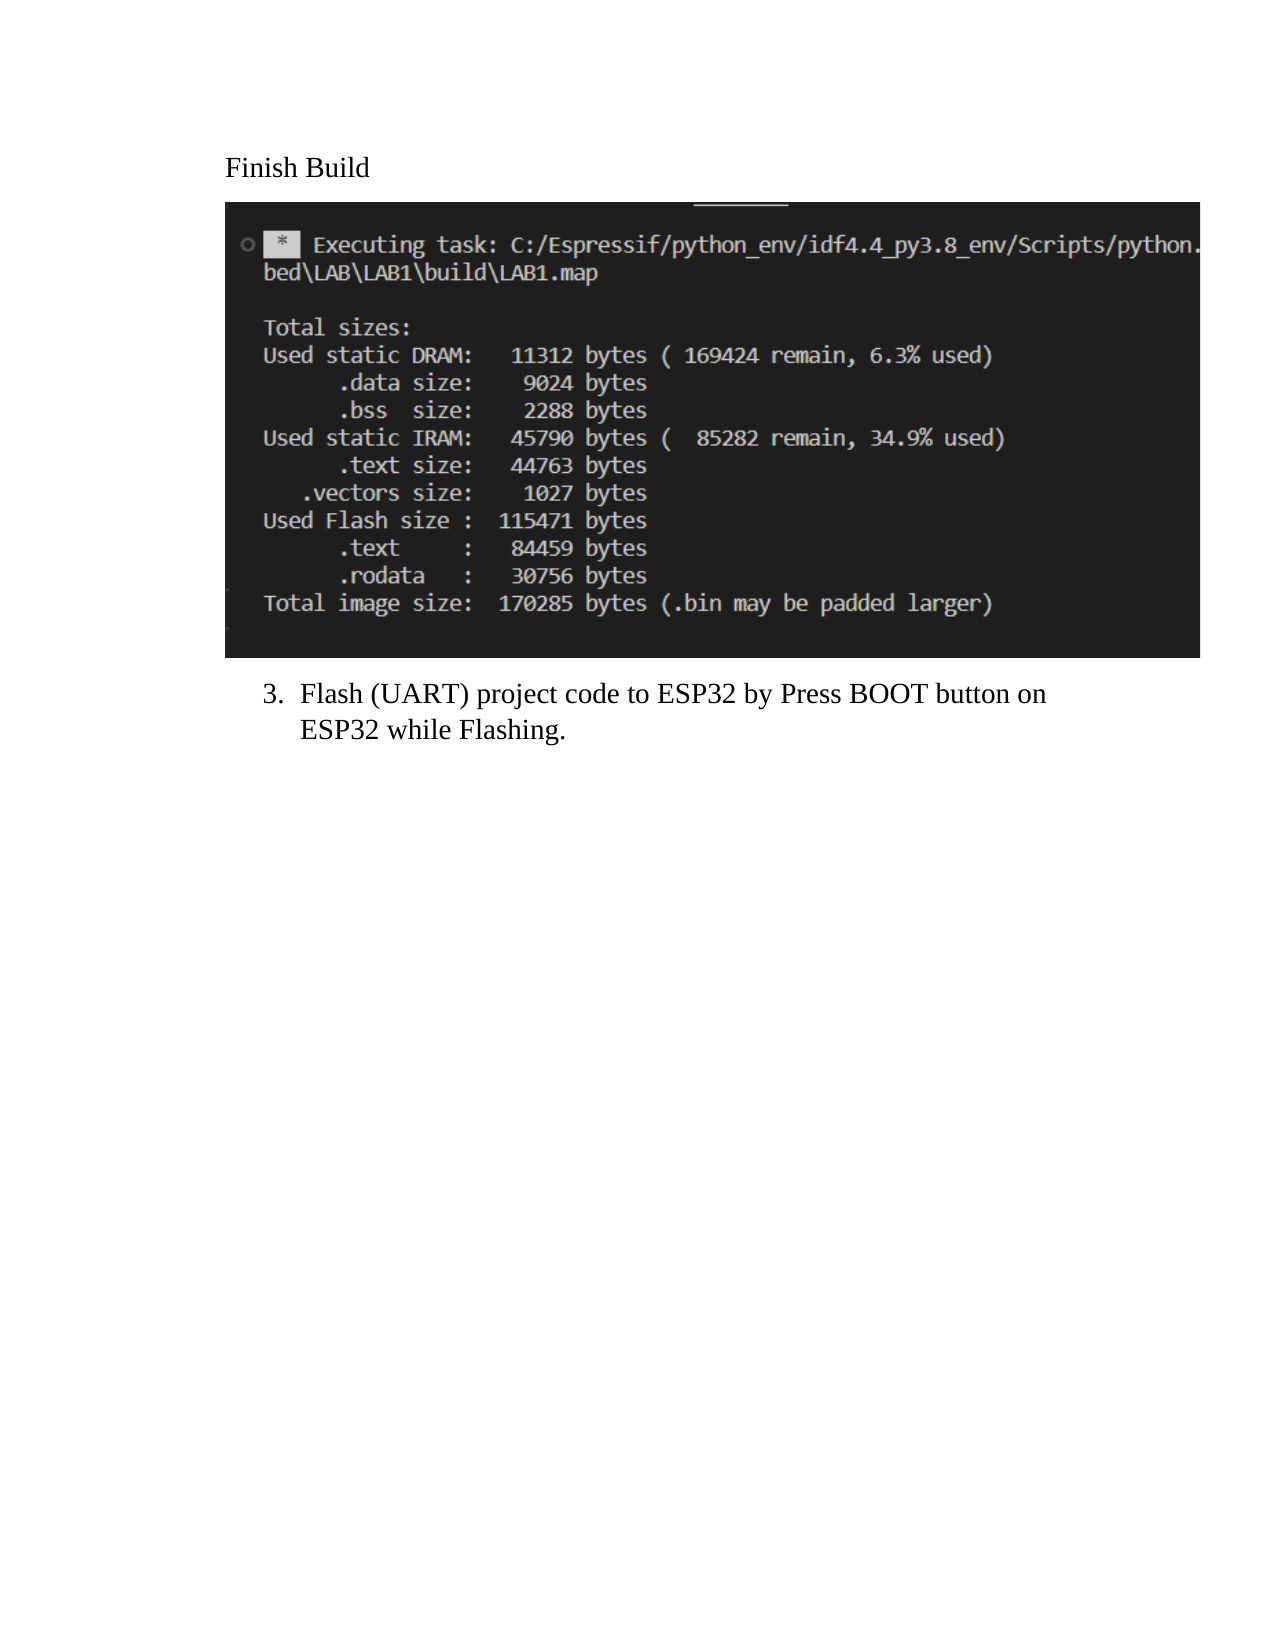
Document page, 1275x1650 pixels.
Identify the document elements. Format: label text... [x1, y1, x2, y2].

picture [225, 202, 1200, 658]
text Finish Build [150, 150, 1125, 183]
list Flash (UART) project code to ESP32 by Press BOOT button on ESP32 while Flashing. [262, 676, 1125, 746]
